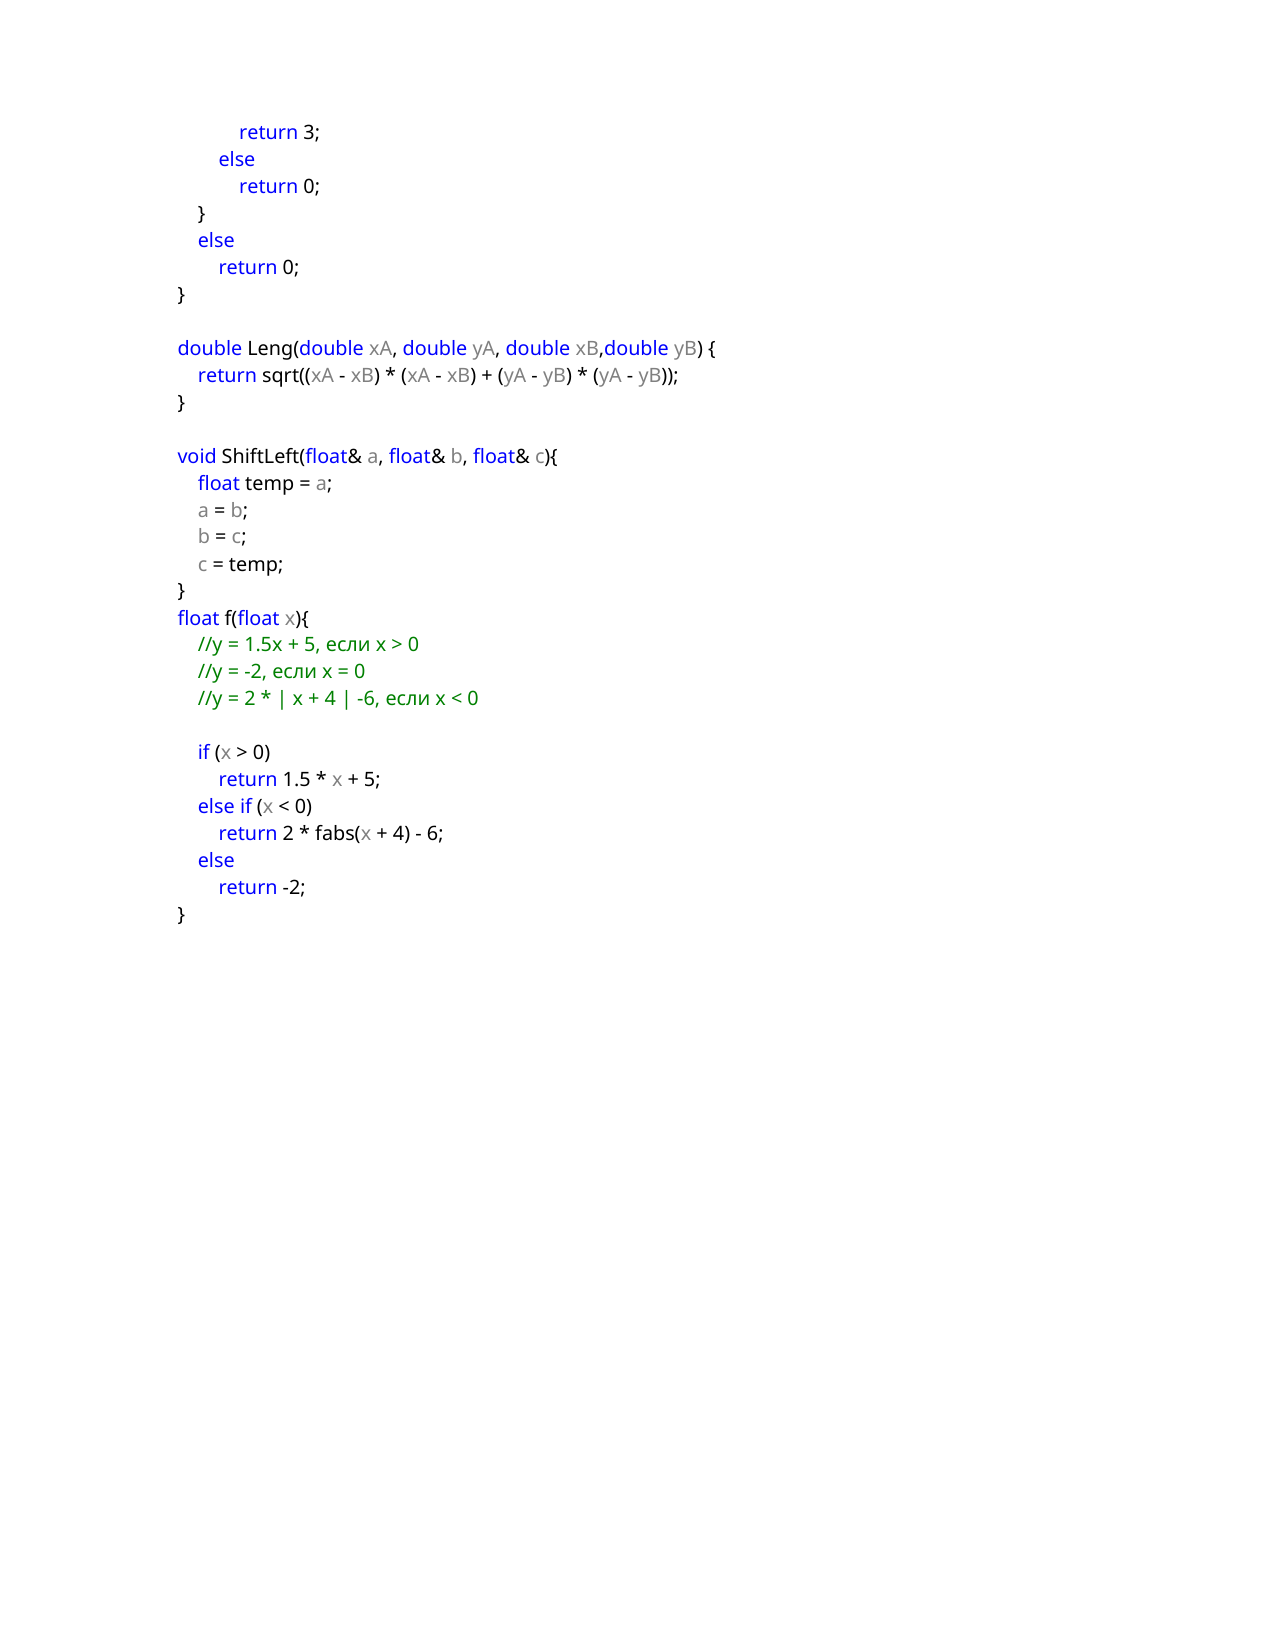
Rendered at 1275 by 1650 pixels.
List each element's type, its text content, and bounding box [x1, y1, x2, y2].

text float temp = a; [177, 469, 1186, 496]
text a = b; [177, 496, 1186, 523]
text return -2; [177, 873, 1186, 901]
text return 2 * fabs(x + 4) - 6; [177, 819, 1186, 847]
text float f(float x){ [177, 604, 1186, 631]
text return 0; [177, 253, 1186, 280]
text return 1.5 * x + 5; [177, 766, 1186, 793]
text b = c; [177, 523, 1186, 550]
text else [177, 847, 1186, 873]
text } [177, 388, 1186, 415]
text else [177, 145, 1186, 172]
text else [177, 226, 1186, 253]
text if (x > 0) [177, 739, 1186, 766]
text return sqrt((xA - xB) * (xA - xB) + (yA - yB) * (yA - yB)); [177, 361, 1186, 388]
text c = temp; [177, 550, 1186, 577]
text return 3; [177, 118, 1186, 145]
text //y = 1.5x + 5, если x > 0 [177, 631, 1186, 658]
text else if (x < 0) [177, 793, 1186, 819]
text //y = -2, если x = 0 [177, 658, 1186, 685]
text void ShiftLeft(float& a, float& b, float& c){ [177, 442, 1186, 469]
text } [177, 577, 1186, 604]
text } [177, 199, 1186, 226]
text double Leng(double xA, double yA, double xB,double yB) { [177, 334, 1186, 361]
text return 0; [177, 172, 1186, 199]
text } [177, 280, 1186, 307]
text } [177, 901, 1186, 927]
text //y = 2 * | x + 4 | -6, если x < 0 [177, 685, 1186, 712]
